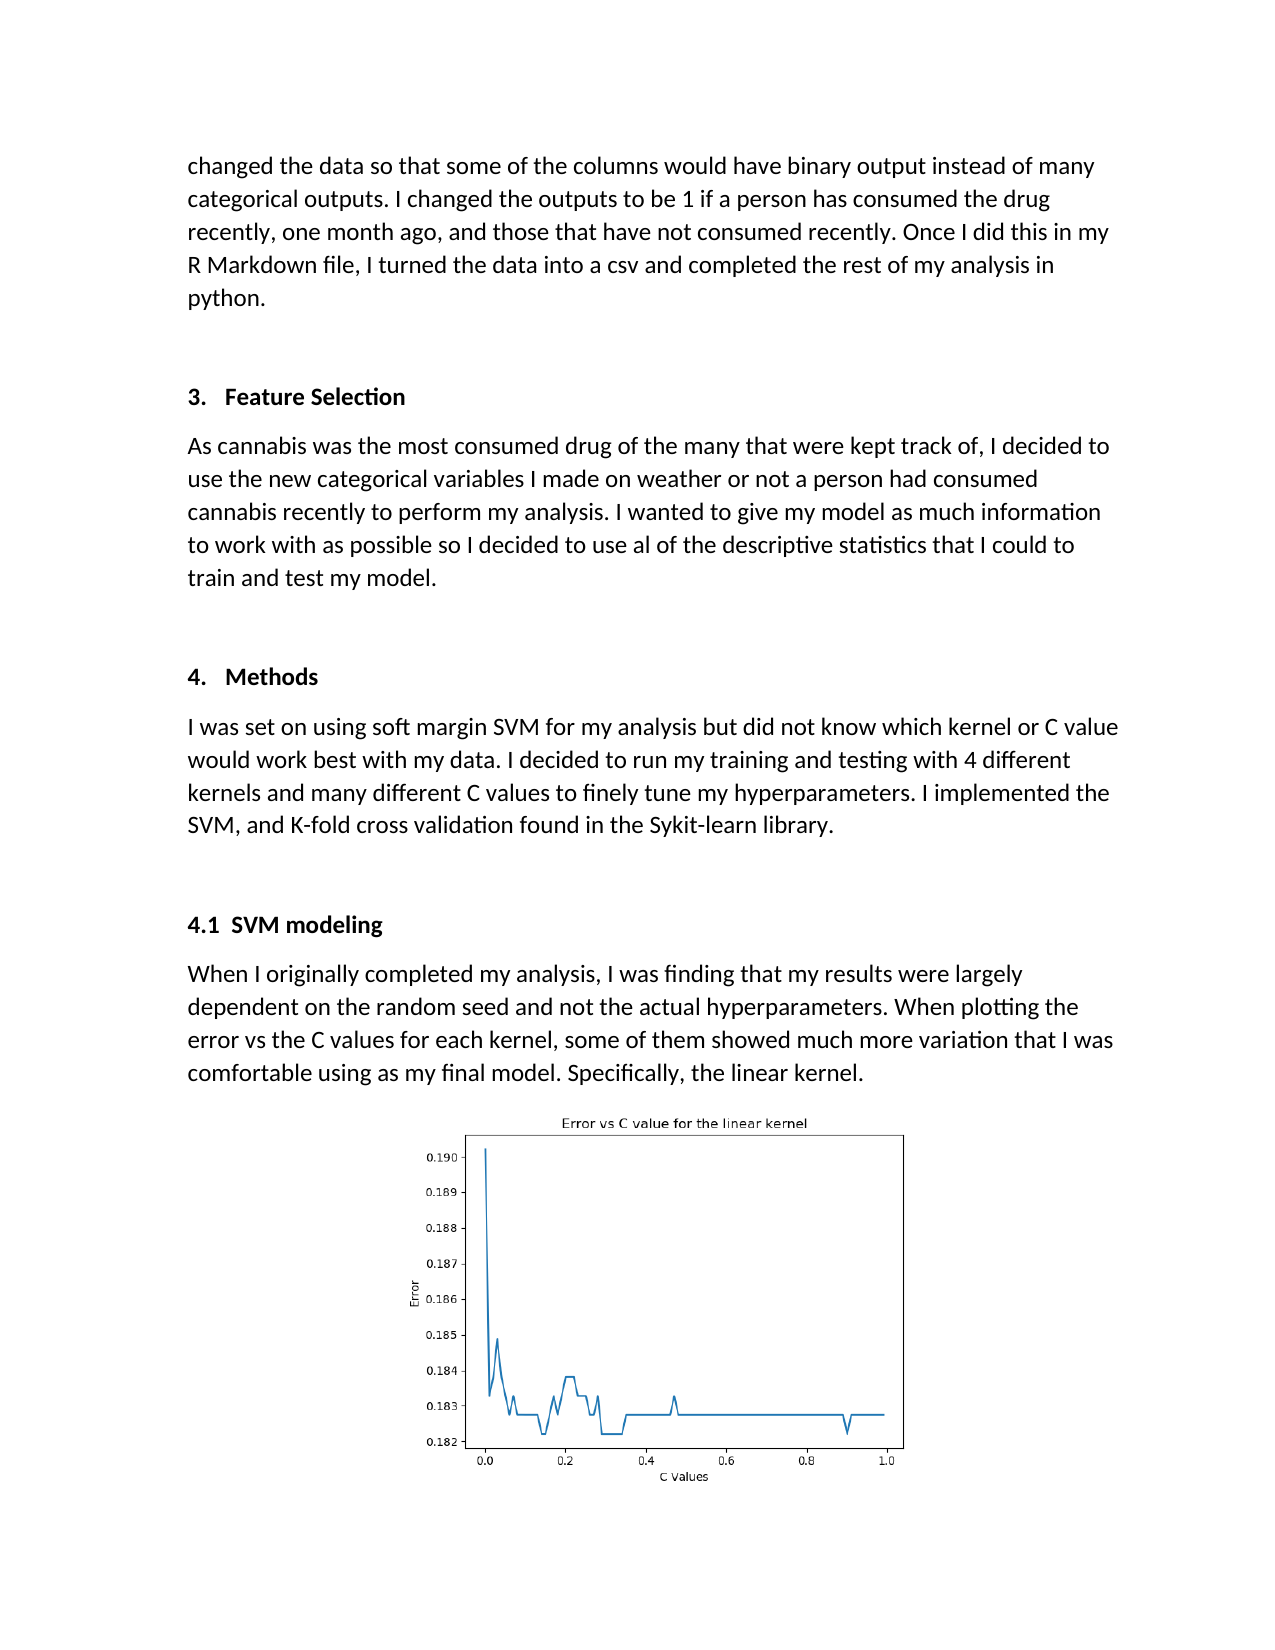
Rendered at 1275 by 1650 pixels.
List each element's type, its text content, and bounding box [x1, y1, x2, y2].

text I was set on using soft margin SVM for my analysis but did not know which kernel or C value would work best with my data. I decided to run my training and testing with 4 different kernels and many different C values to finely tune my hyperparameters. I implemented the SVM, and K-fold cross validation found in the Sykit-learn library. [187, 711, 1125, 840]
text As cannabis was the most consumed drug of the many that were kept track of, I decided to use the new categorical variables I made on weather or not a person had consumed cannabis recently to perform my analysis. I wanted to give my model as much information to work with as possible so I decided to use al of the descriptive statistics that I could to train and test my model. [187, 430, 1125, 593]
picture [397, 1106, 915, 1495]
list Feature Selection [187, 381, 1125, 411]
text When I originally completed my analysis, I was finding that my results were largely dependent on the random seed and not the actual hyperparameters. When plotting the error vs the C values for each kernel, some of them showed much more variation that I was comfortable using as my final model. Specifically, the linear kernel. [187, 958, 1125, 1088]
list Methods [187, 661, 1125, 692]
list SVM modeling [187, 909, 1125, 939]
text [187, 150, 1125, 312]
